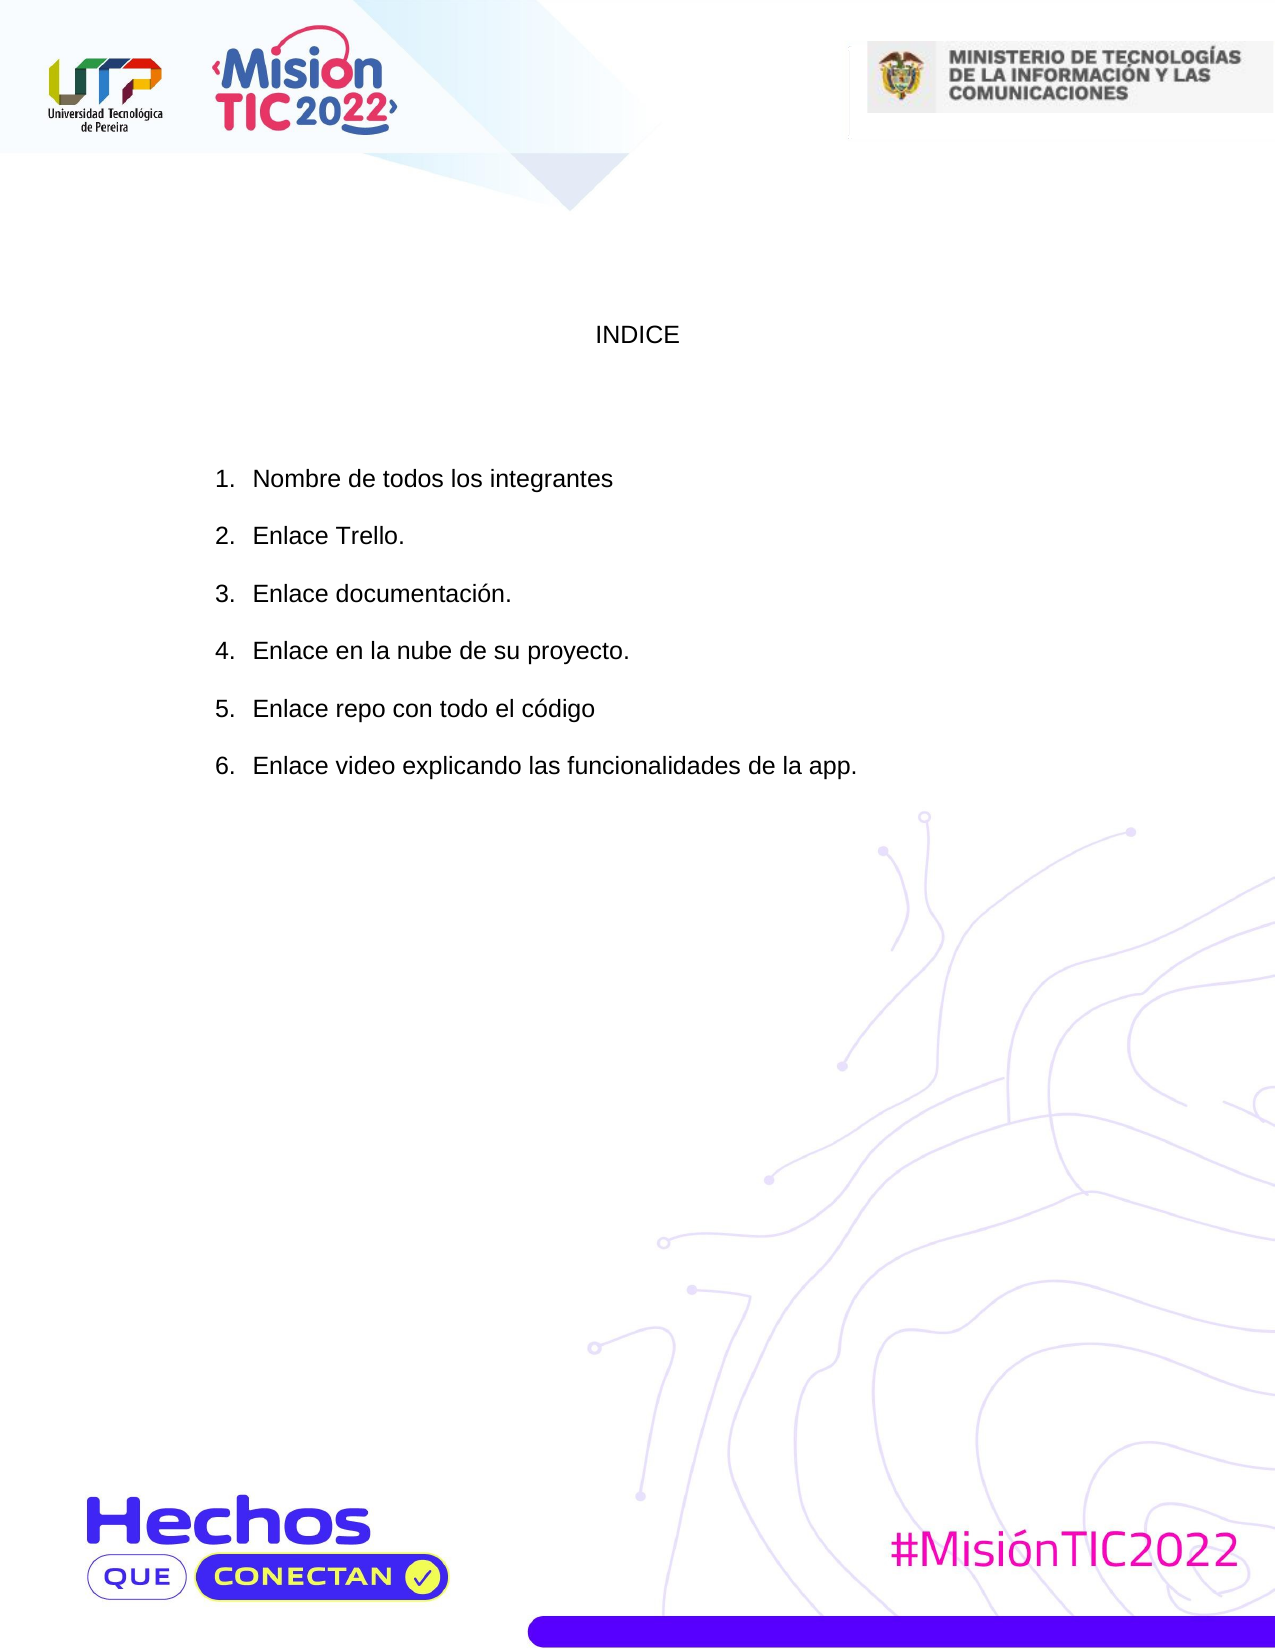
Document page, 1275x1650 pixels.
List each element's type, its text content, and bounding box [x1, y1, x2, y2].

list Nombre de todos los integrantes [215, 464, 1098, 493]
list Enlace documentación. [215, 579, 1098, 608]
picture [0, 0, 1275, 1649]
list Enlace repo con todo el código [215, 694, 1098, 723]
list Enlace Trello. [215, 521, 1098, 550]
text INDICE [177, 320, 1098, 349]
list Enlace video explicando las funcionalidades de la app. [215, 751, 1098, 780]
list Enlace en la nube de su proyecto. [215, 636, 1098, 665]
